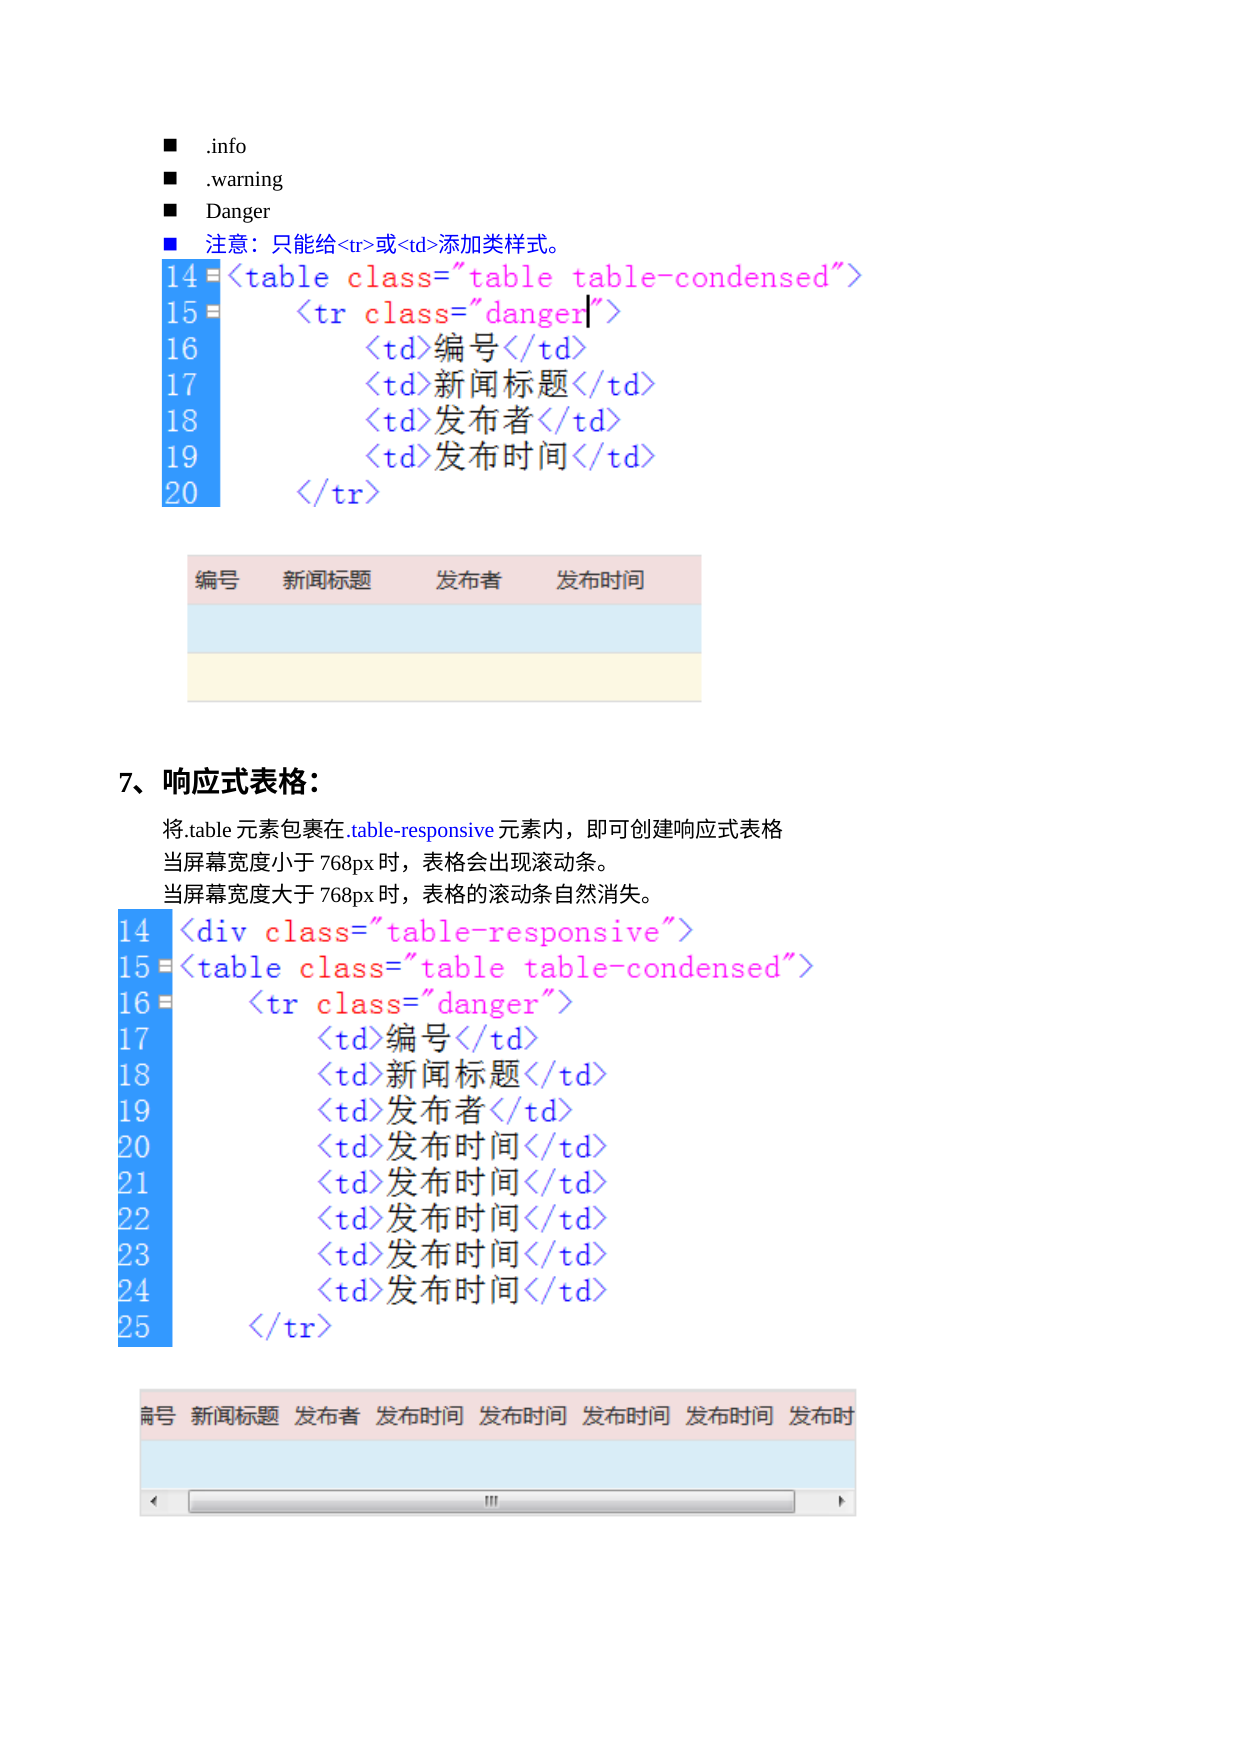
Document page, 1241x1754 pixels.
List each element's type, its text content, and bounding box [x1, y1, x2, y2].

text 当屏幕宽度大于768px时，表格的滚动条自然消失。 [118, 877, 1122, 909]
picture [118, 1364, 890, 1534]
list 注意：只能给<tr>或<td>添加类样式。 [162, 227, 1122, 259]
list Danger [162, 194, 1122, 227]
picture [161, 519, 719, 726]
list .info [162, 129, 1122, 162]
list .warning [162, 162, 1122, 194]
text 当屏幕宽度小于768px时，表格会出现滚动条。 [118, 844, 1122, 877]
picture [161, 259, 914, 507]
text 将.table元素包裹在.table-responsive元素内，即可创建响应式表格 [118, 812, 1122, 844]
text 7、响应式表格： [118, 747, 1122, 812]
picture [118, 909, 892, 1347]
